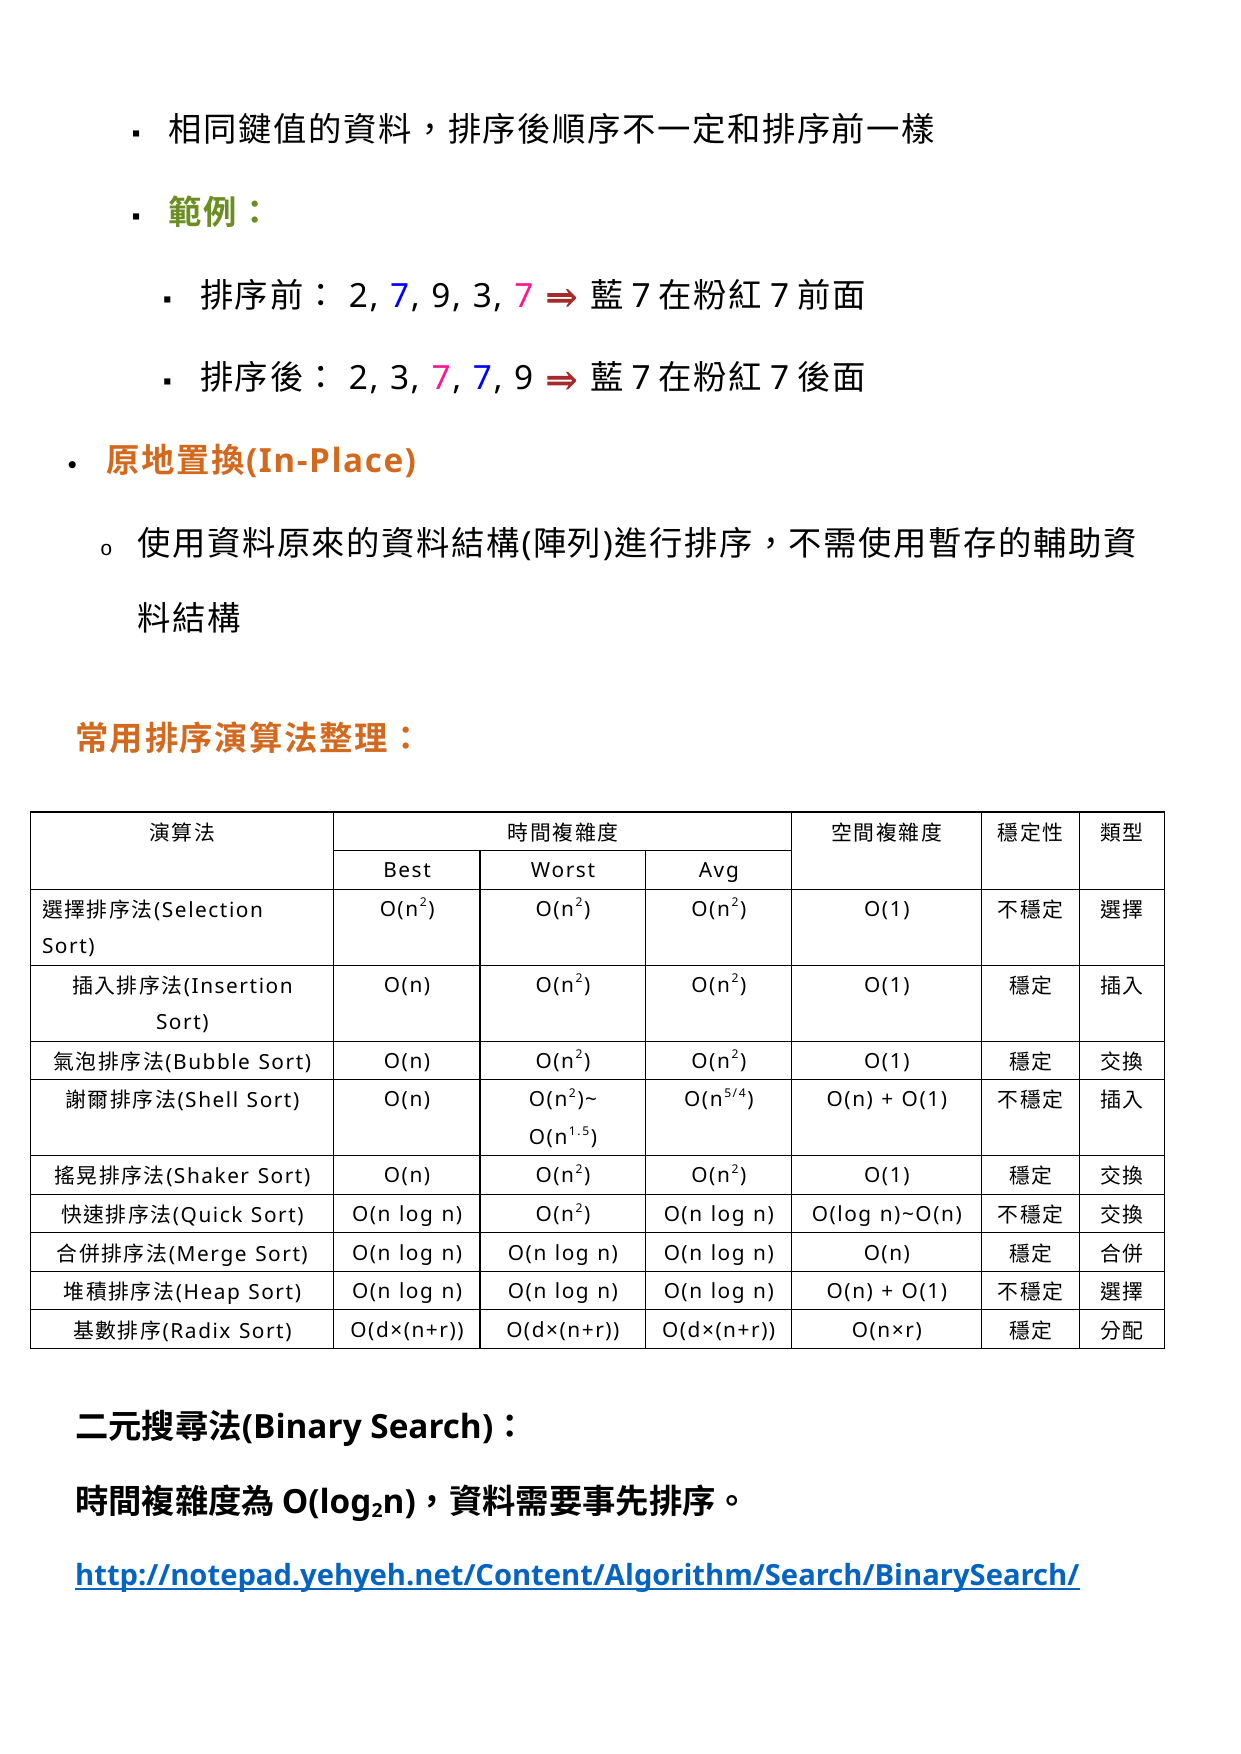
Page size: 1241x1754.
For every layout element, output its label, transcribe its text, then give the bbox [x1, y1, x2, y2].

table_cell Ο(n×r) [792, 1310, 981, 1348]
table_cell Ο(n) [792, 1233, 981, 1271]
table_cell 交換 [1080, 1195, 1164, 1232]
table_cell 穩定 [982, 1233, 1079, 1271]
table_cell Ο(n log n) [481, 1233, 645, 1271]
list 排序後： 2, 3, 7, 7, 9 ⇒ 藍7在粉紅7後面 [162, 338, 1165, 413]
table_cell Ο(n) + Ο(1) [792, 1272, 981, 1309]
table_cell Ο(1) [792, 890, 981, 964]
table_cell Ο(n log n) [481, 1272, 645, 1309]
table_cell Ο(n log n) [334, 1233, 479, 1271]
list 原地置換(In-Place) [69, 421, 1165, 496]
table_cell Ο(n) [334, 1080, 479, 1155]
table_cell 穩定 [982, 1042, 1079, 1079]
table_cell Ο(n5/4) [646, 1080, 791, 1155]
table_cell Ο(n log n) [646, 1195, 791, 1232]
table_cell 選擇 [1080, 1272, 1164, 1309]
table_cell 交換 [1080, 1156, 1164, 1194]
list 排序前： 2, 7, 9, 3, 7 ⇒ 藍7在粉紅7前面 [162, 255, 1165, 330]
table_cell Ο(n log n) [334, 1195, 479, 1232]
table_cell Ο(1) [792, 966, 981, 1041]
table_cell Ο(n) [334, 1156, 479, 1194]
table_cell 不穩定 [982, 1272, 1079, 1309]
table_cell Ο(d×(n+r)) [481, 1310, 645, 1348]
table_cell Ο(n2) [646, 1042, 791, 1079]
table_cell 謝爾排序法(Shell Sort) [31, 1080, 333, 1155]
list 範例： [131, 172, 1165, 247]
table_cell 不穩定 [982, 1195, 1079, 1232]
list 相同鍵值的資料，排序後順序不一定和排序前一樣 [131, 89, 1165, 164]
table_cell 選擇 [1080, 890, 1164, 964]
table_cell 基數排序(Radix Sort) [31, 1310, 333, 1348]
table_cell Ο(n2) [481, 1156, 645, 1194]
table_cell 合併排序法(Merge Sort) [31, 1233, 333, 1271]
table_cell Ο(1) [792, 1156, 981, 1194]
table_cell Ο(d×(n+r)) [646, 1310, 791, 1348]
table_cell 氣泡排序法(Bubble Sort) [31, 1042, 333, 1079]
text 常用排序演算法整理： [75, 699, 1165, 774]
table_cell 不穩定 [982, 890, 1079, 964]
table_cell 穩定 [982, 1310, 1079, 1348]
table_cell 插入 [1080, 966, 1164, 1041]
table_cell Ο(n) + Ο(1) [792, 1080, 981, 1155]
table_cell 合併 [1080, 1233, 1164, 1271]
table_header 演算法 [31, 813, 333, 888]
text 二元搜尋法(Binary Search)： [75, 1386, 1165, 1461]
table_cell Ο(n2) [481, 1042, 645, 1079]
table_cell Ο(n2) [334, 890, 479, 964]
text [75, 1536, 1165, 1611]
table_cell Ο(n log n) [334, 1272, 479, 1309]
table_cell 快速排序法(Quick Sort) [31, 1195, 333, 1232]
table_cell 搖晃排序法(Shaker Sort) [31, 1156, 333, 1194]
table_cell Worst [481, 851, 645, 888]
table_cell 選擇排序法(Selection Sort) [31, 890, 333, 964]
table_cell Ο(n2) [646, 1156, 791, 1194]
table_cell Ο(1) [792, 1042, 981, 1079]
table_cell 交換 [1080, 1042, 1164, 1079]
table_cell Ο(n2) [646, 890, 791, 964]
table_cell Ο(n2) [646, 966, 791, 1041]
text 時間複雜度為O(log2n)，資料需要事先排序。 [75, 1461, 1165, 1536]
table_cell Ο(n) [334, 966, 479, 1041]
table_cell Ο(n2) [481, 1195, 645, 1232]
table_header 時間複雜度 [334, 813, 791, 850]
table_cell 插入 [1080, 1080, 1164, 1155]
table_cell 不穩定 [982, 1080, 1079, 1155]
table_cell 堆積排序法(Heap Sort) [31, 1272, 333, 1309]
table_cell 插入排序法(Insertion Sort) [31, 966, 333, 1041]
table_cell 穩定 [982, 1156, 1079, 1194]
table_cell Ο(n2) [481, 890, 645, 964]
table_cell 穩定 [982, 966, 1079, 1041]
table_cell Ο(n log n) [646, 1233, 791, 1271]
table_header 類型 [1080, 813, 1164, 888]
table_cell Avg [646, 851, 791, 888]
table_cell Ο(n2) [481, 966, 645, 1041]
table_cell Ο(n log n) [646, 1272, 791, 1309]
list 使用資料原來的資料結構(陣列)進行排序，不需使用暫存的輔助資料結構 [100, 503, 1165, 653]
table_cell Ο(n2)~ Ο(n1.5) [481, 1080, 645, 1155]
table_header 空間複雜度 [792, 813, 981, 888]
table_header 穩定性 [982, 813, 1079, 888]
table_cell 分配 [1080, 1310, 1164, 1348]
table_cell Best [334, 851, 479, 888]
table_cell Ο(n) [334, 1042, 479, 1079]
table_cell Ο(d×(n+r)) [334, 1310, 479, 1348]
table_cell Ο(log n)~Ο(n) [792, 1195, 981, 1232]
